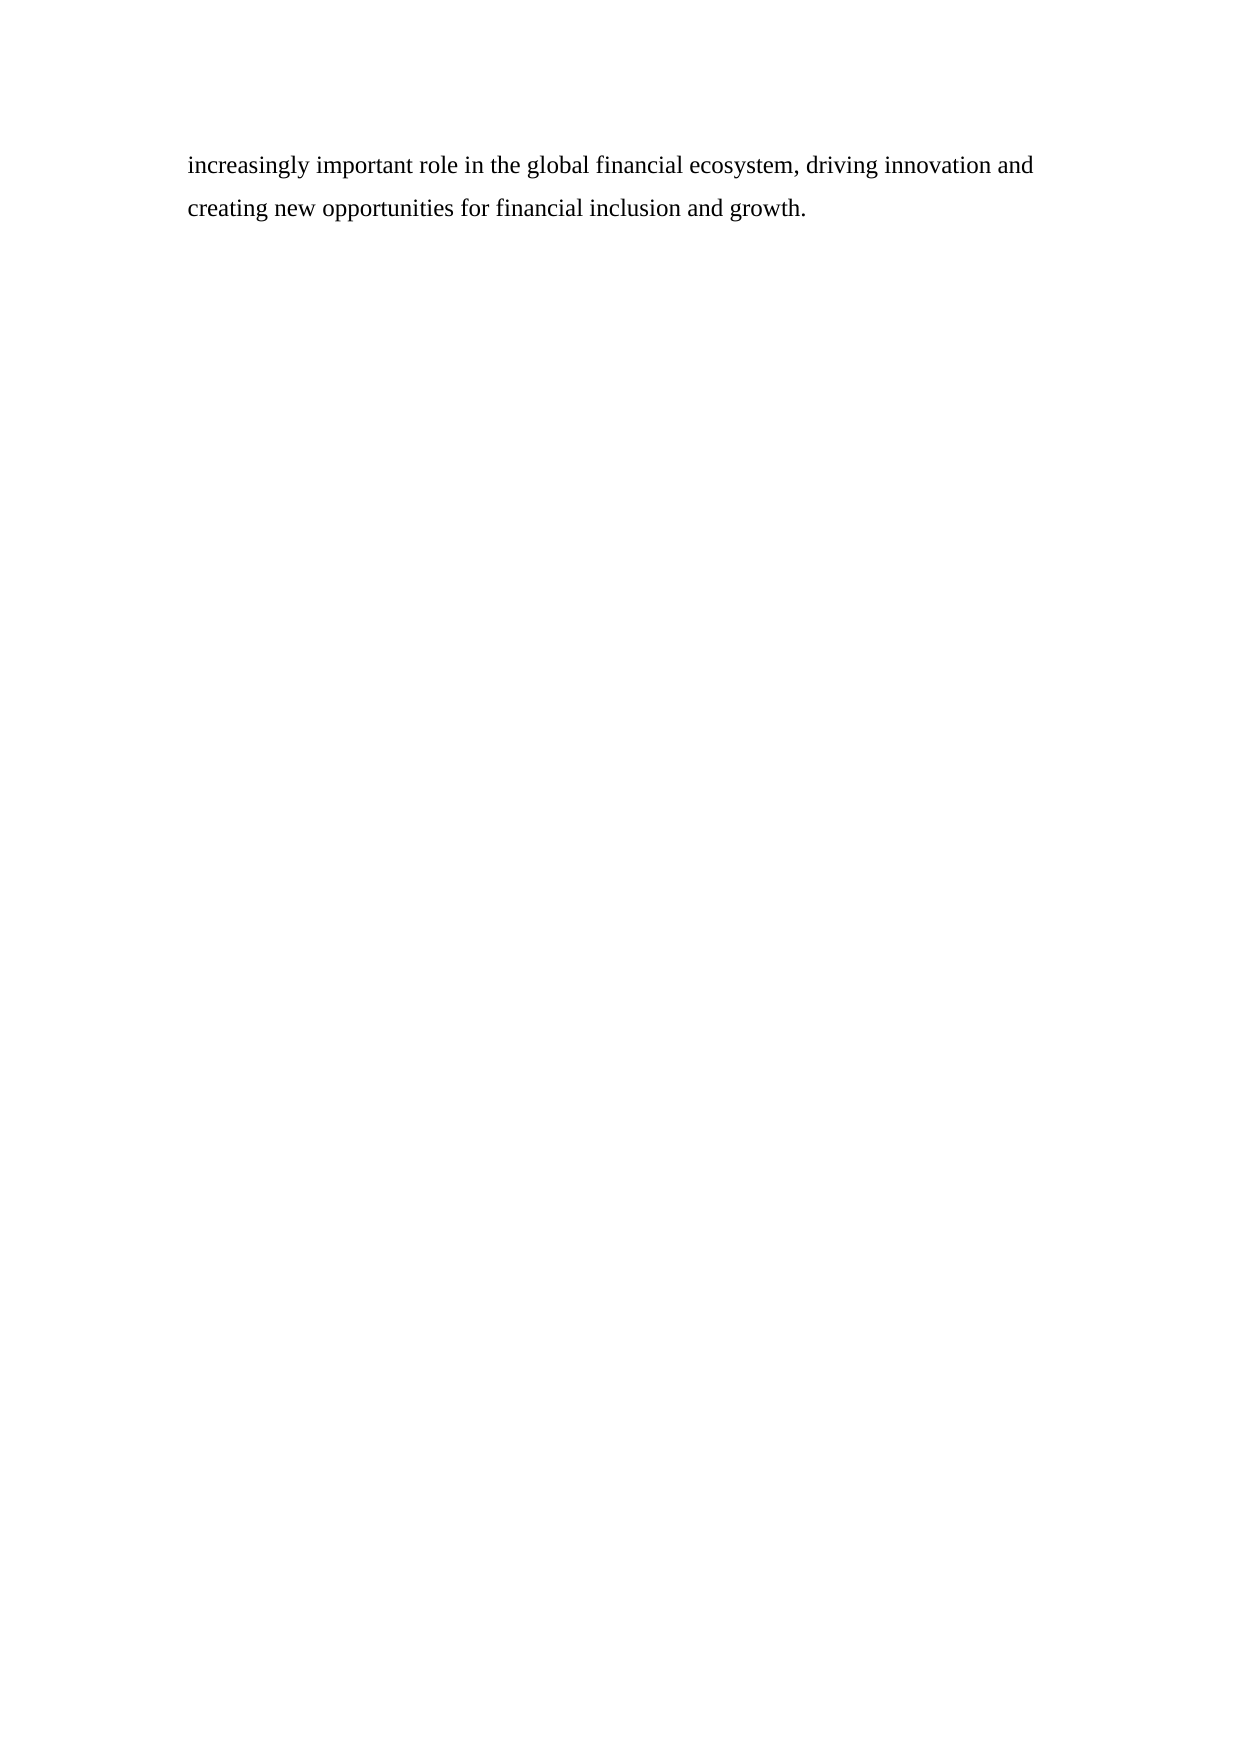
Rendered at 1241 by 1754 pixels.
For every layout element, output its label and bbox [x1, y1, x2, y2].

text [187, 150, 1053, 222]
